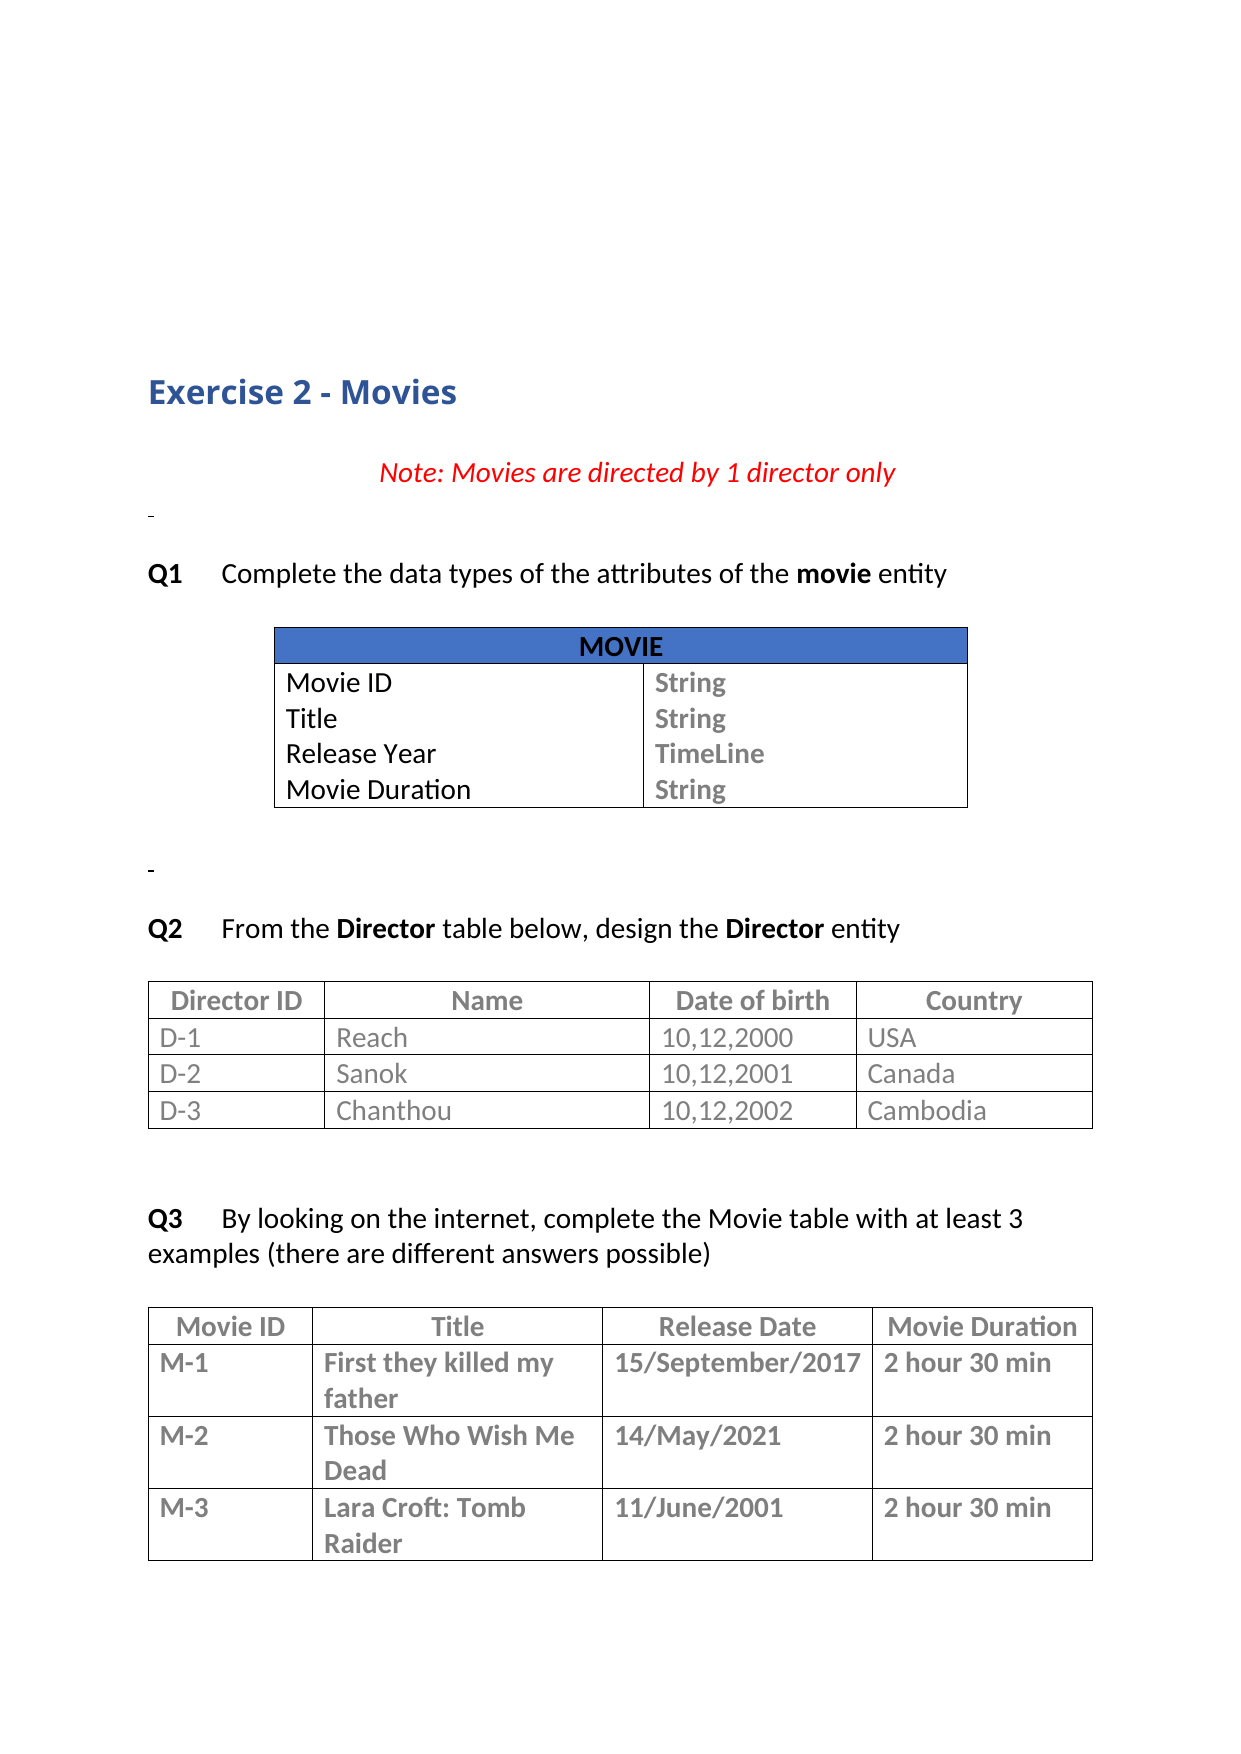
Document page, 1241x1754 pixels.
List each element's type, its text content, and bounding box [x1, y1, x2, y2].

table_header Country [857, 982, 1092, 1018]
table_header Release Date [603, 1308, 872, 1343]
table_cell USA [857, 1019, 1092, 1054]
table_cell String String TimeLine String [644, 664, 967, 807]
table_cell 2 hour 30 min [873, 1417, 1092, 1488]
text Q2 From the Director table below, design the Director entity [148, 910, 1093, 945]
table_cell Lara Croft: Tomb Raider [313, 1489, 602, 1560]
table_cell 10,12,2002 [650, 1092, 856, 1128]
text Note: Movies are directed by 1 director only [148, 454, 1093, 489]
table_header Title [313, 1308, 602, 1343]
table_cell M-1 [149, 1345, 312, 1416]
table_cell 2 hour 30 min [873, 1489, 1092, 1560]
table_cell Chanthou [325, 1092, 649, 1128]
table_cell D-2 [149, 1055, 324, 1091]
table_header Movie ID [149, 1308, 312, 1343]
table_cell 10,12,2001 [650, 1055, 856, 1091]
table_cell Cambodia [857, 1092, 1092, 1128]
table_cell Those Who Wish Me Dead [313, 1417, 602, 1488]
table_cell Canada [857, 1055, 1092, 1091]
table_cell D-1 [149, 1019, 324, 1054]
table_header Director ID [149, 982, 324, 1018]
table_cell M-3 [149, 1489, 312, 1560]
table_cell D-3 [149, 1092, 324, 1128]
table_header Name [325, 982, 649, 1018]
table_cell 14/May/2021 [603, 1417, 872, 1488]
table_cell 11/June/2001 [603, 1489, 872, 1560]
text Q1 Complete the data types of the attributes of the movie entity [148, 555, 1093, 591]
table_header Movie Duration [873, 1308, 1092, 1343]
table_cell Reach [325, 1019, 649, 1054]
table_cell 2 hour 30 min [873, 1345, 1092, 1416]
table_header MOVIE [275, 628, 967, 663]
text Q3 By looking on the internet, complete the Movie table with at least 3 examples (there are different answers possible) [148, 1200, 1093, 1271]
subtitle Exercise 2 - Movies [148, 369, 1093, 414]
table_cell 10,12,2000 [650, 1019, 856, 1054]
table_cell M-2 [149, 1417, 312, 1488]
table_cell Sanok [325, 1055, 649, 1091]
table_header Date of birth [650, 982, 856, 1018]
table_cell 15/September/2017 [603, 1345, 872, 1416]
table_cell Movie ID Title Release Year Movie Duration [275, 664, 643, 807]
table_cell First they killed my father [313, 1345, 602, 1416]
